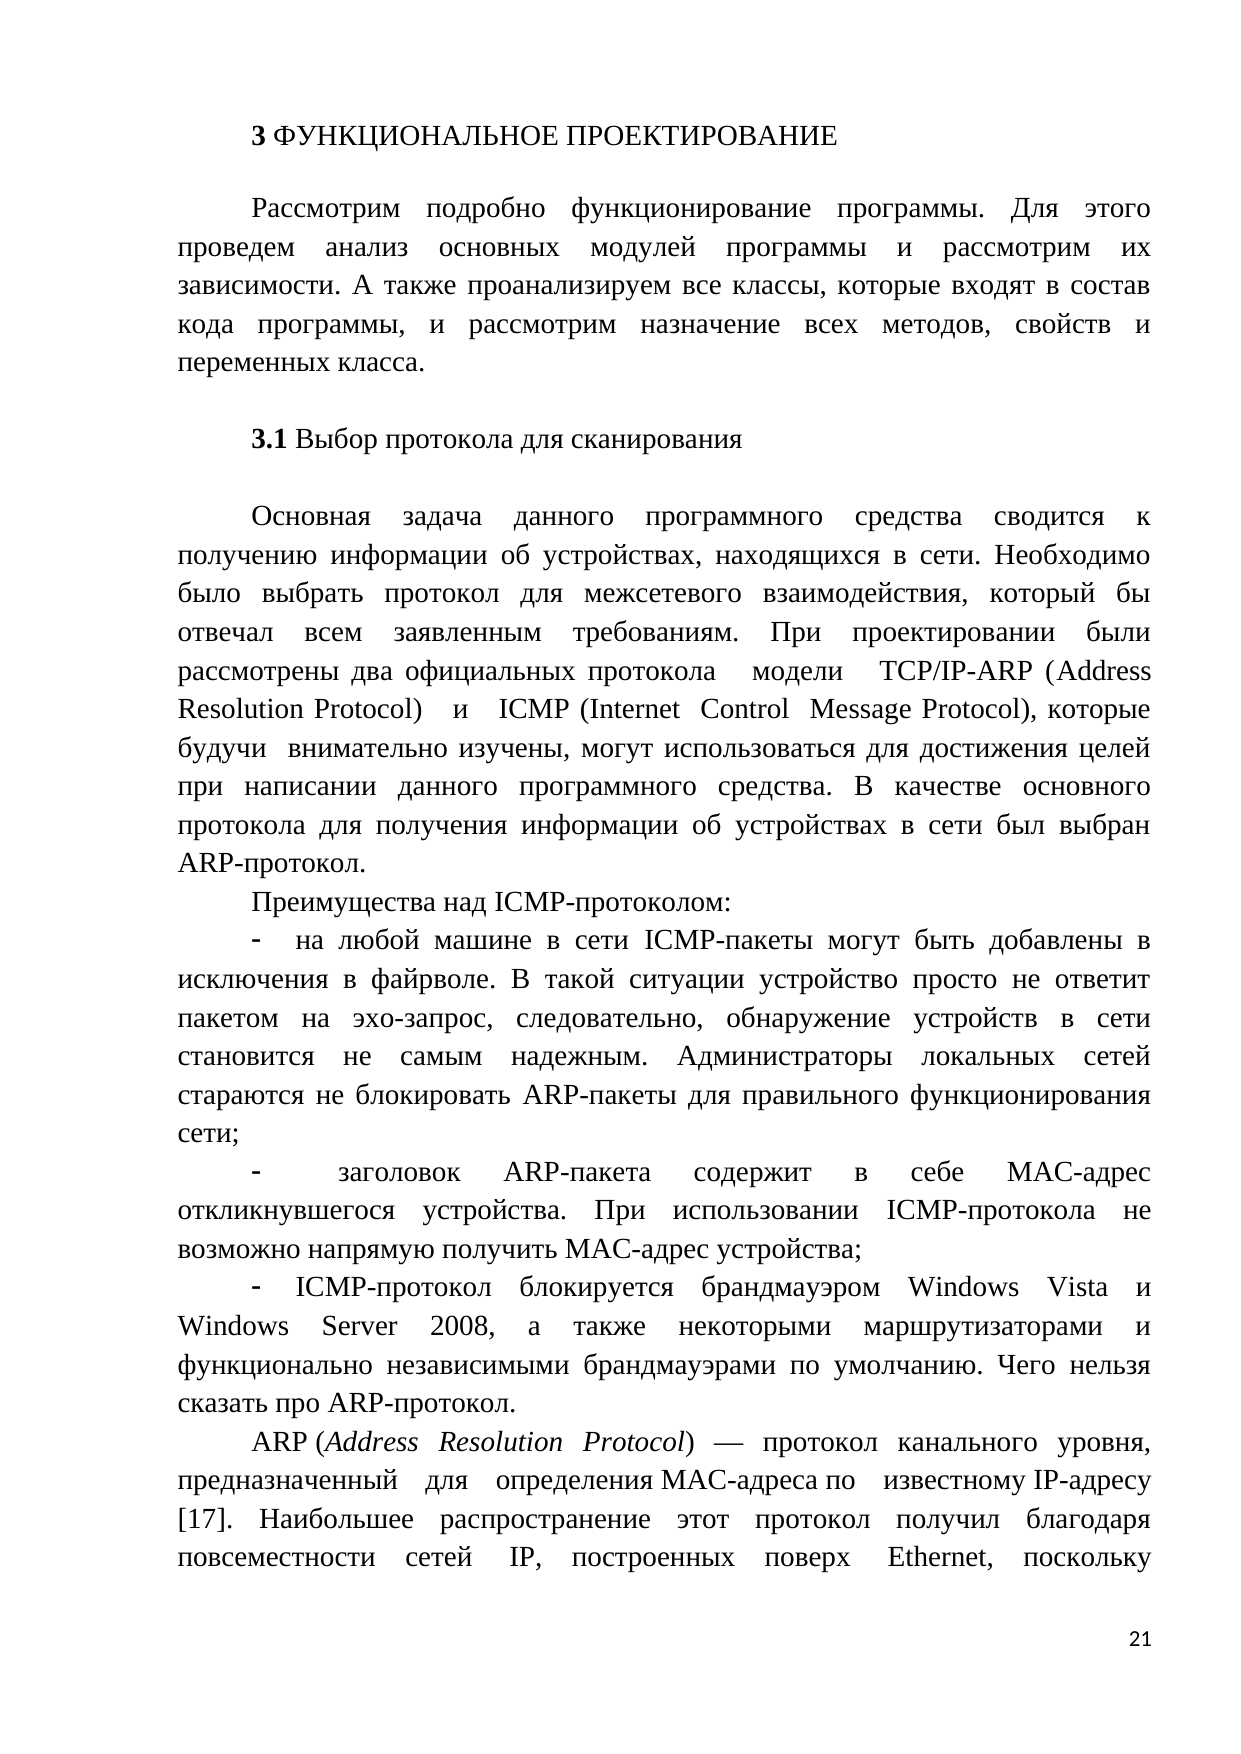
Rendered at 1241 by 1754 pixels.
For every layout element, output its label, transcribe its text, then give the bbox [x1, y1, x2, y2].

list заголовок ARP-пакета содержит в себе МАС-адрес откликнувшегося устройства. При использовании ICMP-протокола не возможно напрямую получить МАС-адрес устройства; [177, 1154, 1152, 1264]
subtitle 3.1 Выбор протокола для сканирования [177, 421, 1152, 455]
list на любой машине в сети ICMP-пакеты могут быть добавлены в исключения в файрволе. В такой ситуации устройство просто не ответит пакетом на эхо-запрос, следовательно, обнаружение устройств в сети становится не самым надежным. Администраторы локальных сетей стараются не блокировать ARP-пакеты для правильного функционирования сети; [177, 922, 1152, 1149]
text Преимущества над ICMP-протоколом: [177, 884, 1152, 917]
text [177, 1424, 1152, 1573]
text Основная задача данного программного средства сводится к получению информации об устройствах, находящихся в сети. Необходимо было выбрать протокол для межсетевого взаимодействия, который бы отвечал всем заявленным требованиям. При проектировании были рассмотрены два официальных протокола модели TCP/IP-ARP (Address Resolution Protocol) и ICMP (Internet Control Message Protocol), которые будучи внимательно изучены, могут использоваться для достижения целей при написании данного программного средства. В качестве основного протокола для получения информации об устройствах в сети был выбран ARP-протокол. [177, 498, 1152, 879]
subtitle 3 ФУНКЦИОНАЛЬНОЕ ПРОЕКТИРОВАНИЕ [177, 118, 1152, 152]
list ICMP-протокол блокируется брандмауэром Windows Vista и Windows Server 2008, а также некоторыми маршрутизаторами и функционально независимыми брандмауэрами по умолчанию. Чего нельзя сказать про ARP-протокол. [177, 1269, 1152, 1419]
text Рассмотрим подробно функционирование программы. Для этого проведем анализ основных модулей программы и рассмотрим их зависимости. А также проанализируем все классы, которые входят в состав кода программы, и рассмотрим назначение всех методов, свойств и переменных класса. [177, 190, 1152, 378]
